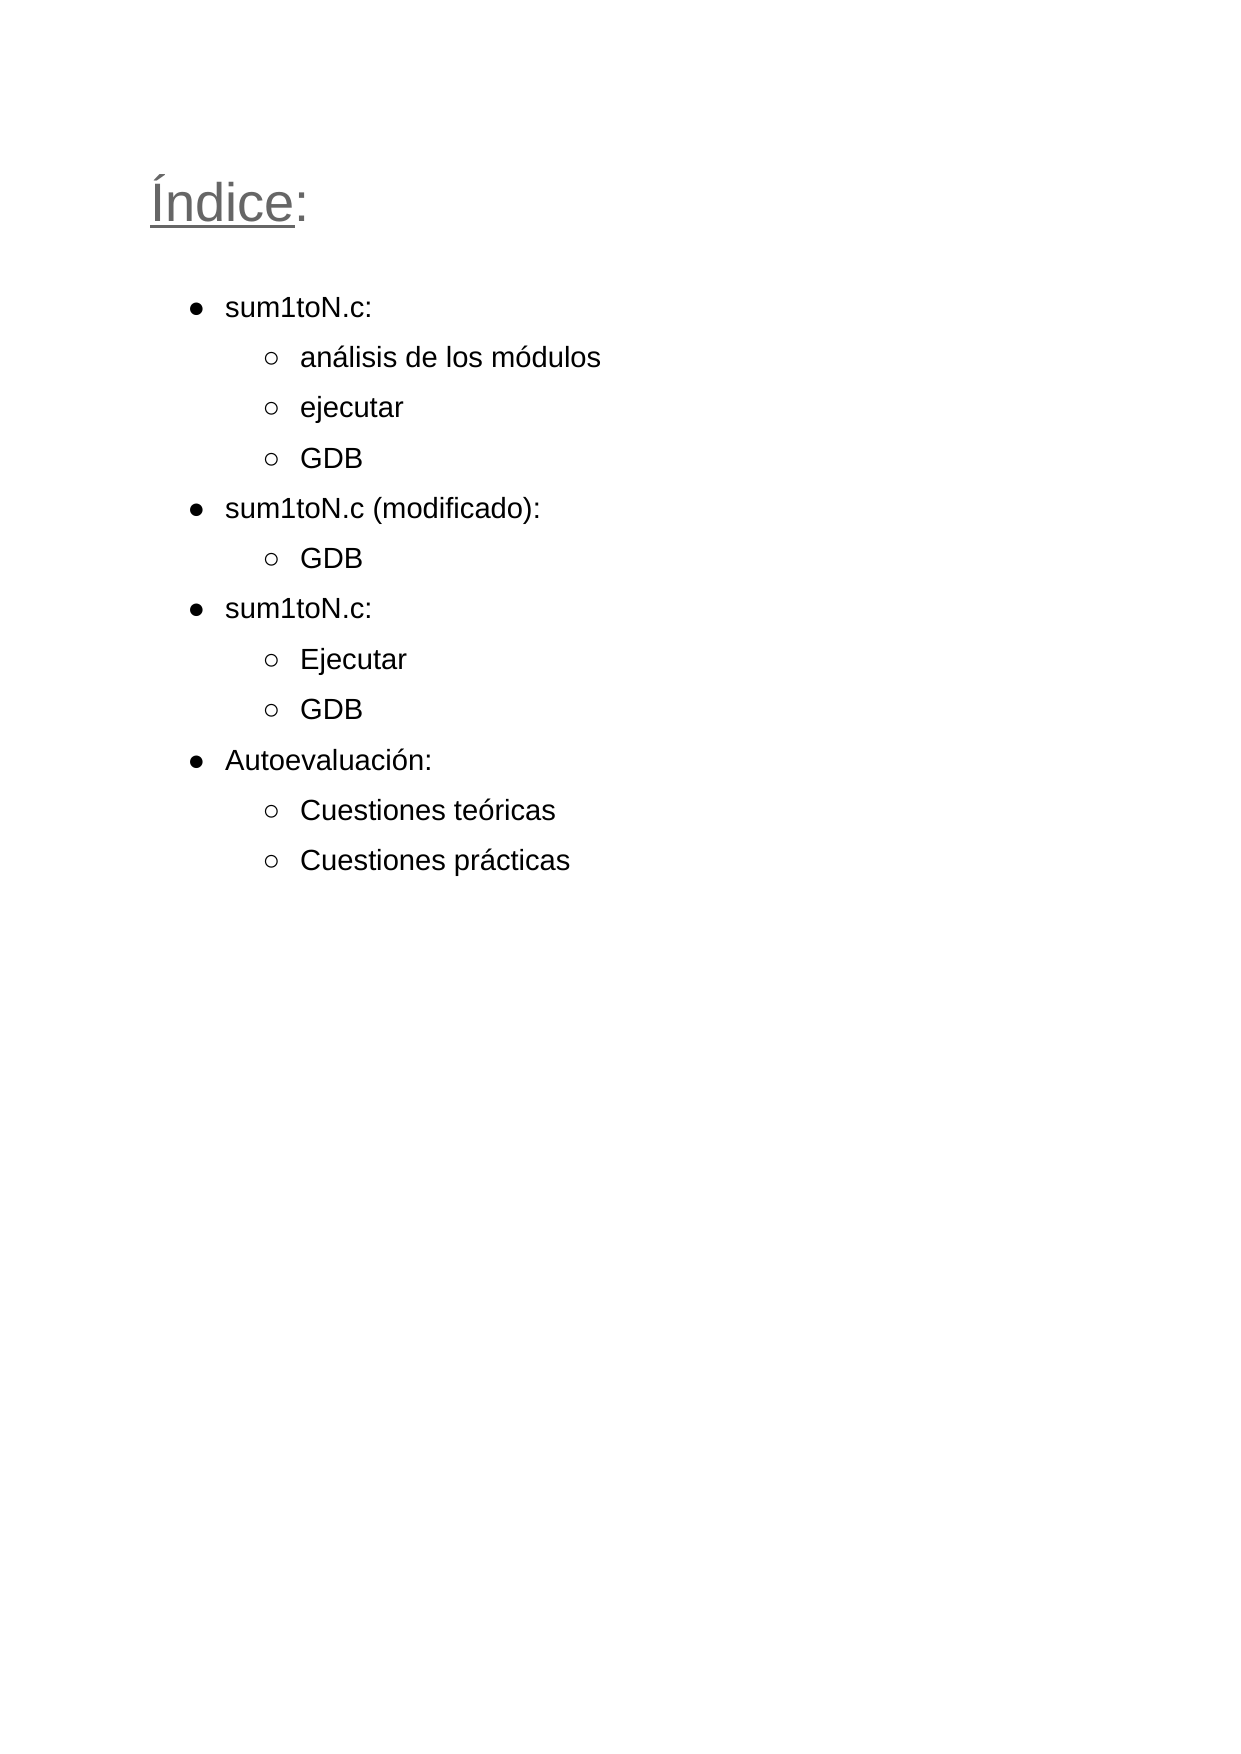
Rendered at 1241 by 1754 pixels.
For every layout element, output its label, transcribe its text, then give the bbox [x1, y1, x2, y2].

list Cuestiones prácticas [262, 843, 1090, 877]
list Autoevaluación: [187, 742, 1090, 776]
list Cuestiones teóricas [262, 793, 1090, 826]
list análisis de los módulos [262, 340, 1090, 373]
list GDB [262, 541, 1090, 575]
list sum1toN.c (modificado): [187, 491, 1090, 524]
list sum1toN.c: [187, 592, 1090, 625]
list GDB [262, 441, 1090, 474]
list GDB [262, 692, 1090, 726]
list ejecutar [262, 390, 1090, 424]
list sum1toN.c: [187, 290, 1090, 323]
title Índice: [150, 171, 1090, 233]
list Ejecutar [262, 642, 1090, 675]
